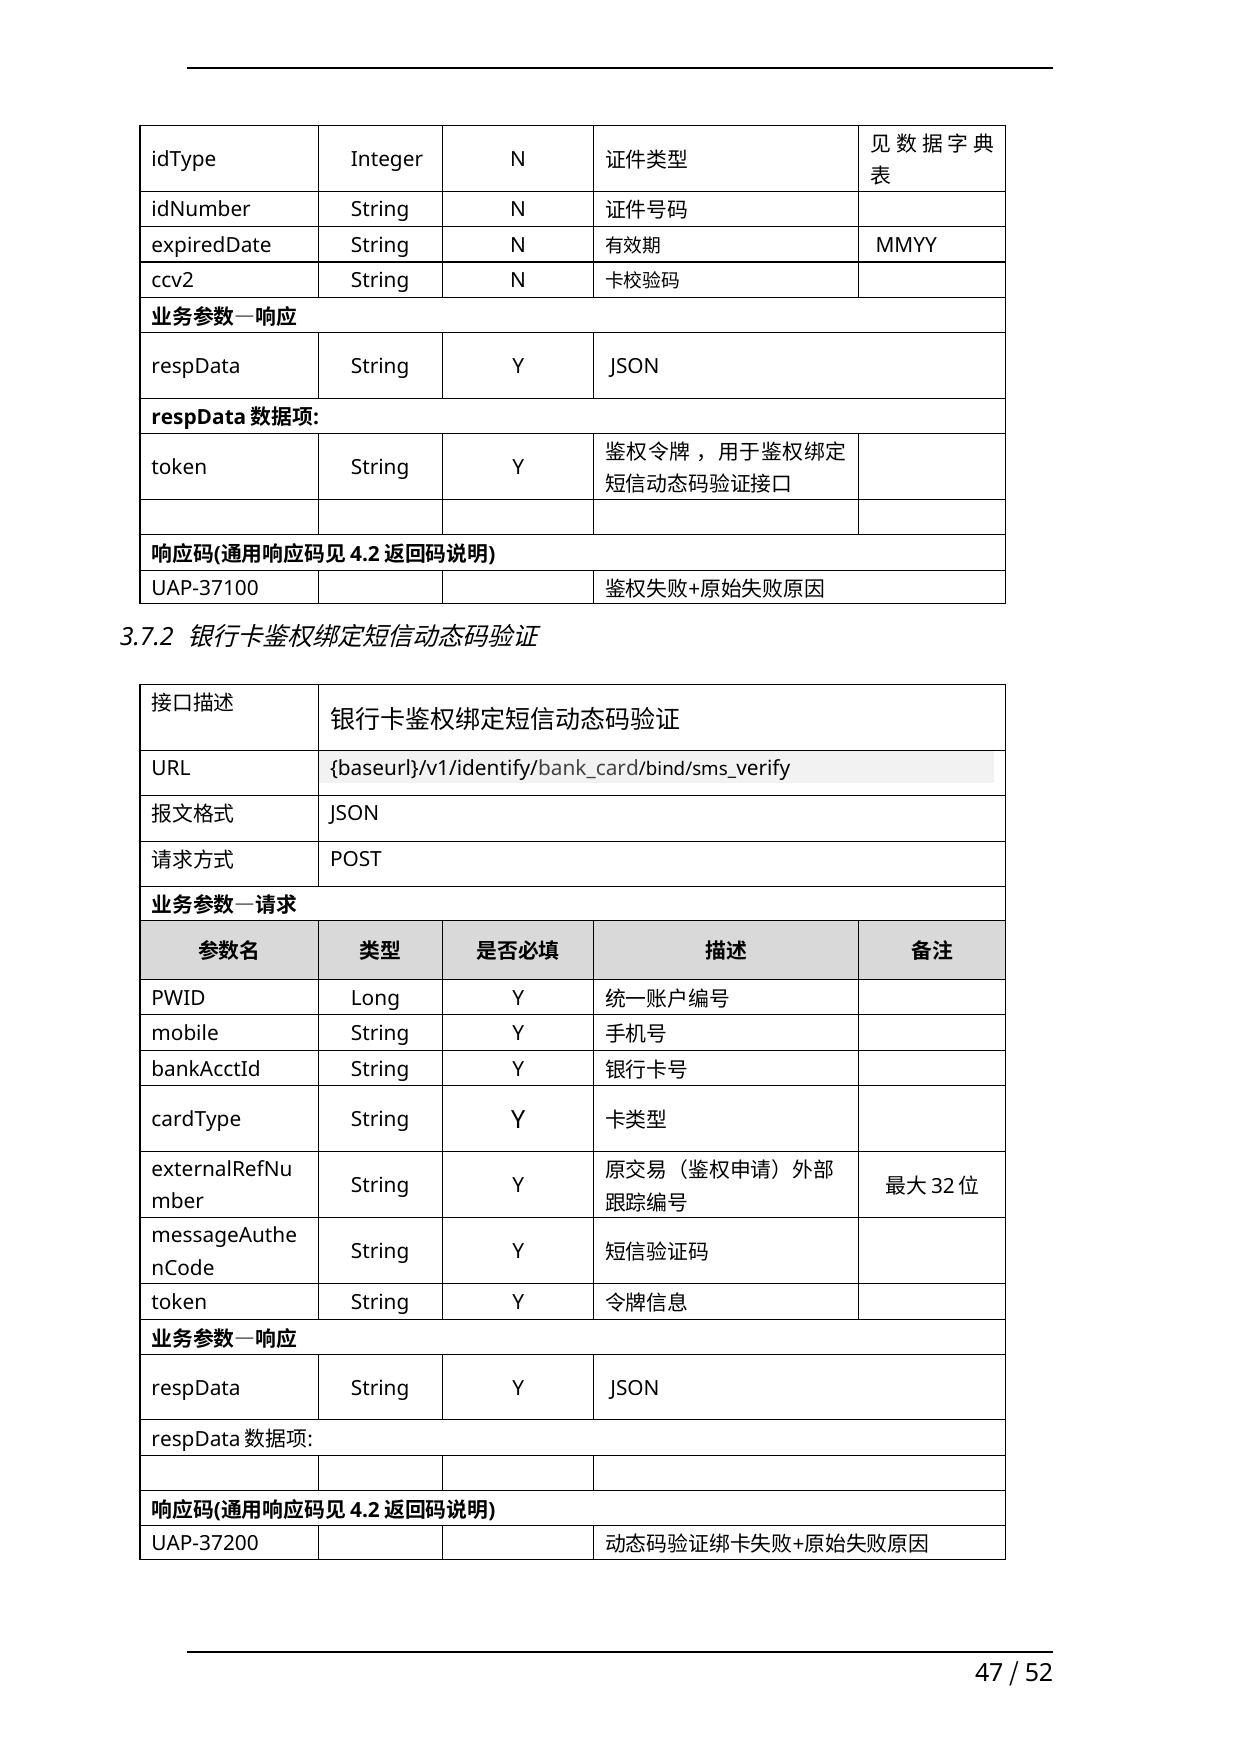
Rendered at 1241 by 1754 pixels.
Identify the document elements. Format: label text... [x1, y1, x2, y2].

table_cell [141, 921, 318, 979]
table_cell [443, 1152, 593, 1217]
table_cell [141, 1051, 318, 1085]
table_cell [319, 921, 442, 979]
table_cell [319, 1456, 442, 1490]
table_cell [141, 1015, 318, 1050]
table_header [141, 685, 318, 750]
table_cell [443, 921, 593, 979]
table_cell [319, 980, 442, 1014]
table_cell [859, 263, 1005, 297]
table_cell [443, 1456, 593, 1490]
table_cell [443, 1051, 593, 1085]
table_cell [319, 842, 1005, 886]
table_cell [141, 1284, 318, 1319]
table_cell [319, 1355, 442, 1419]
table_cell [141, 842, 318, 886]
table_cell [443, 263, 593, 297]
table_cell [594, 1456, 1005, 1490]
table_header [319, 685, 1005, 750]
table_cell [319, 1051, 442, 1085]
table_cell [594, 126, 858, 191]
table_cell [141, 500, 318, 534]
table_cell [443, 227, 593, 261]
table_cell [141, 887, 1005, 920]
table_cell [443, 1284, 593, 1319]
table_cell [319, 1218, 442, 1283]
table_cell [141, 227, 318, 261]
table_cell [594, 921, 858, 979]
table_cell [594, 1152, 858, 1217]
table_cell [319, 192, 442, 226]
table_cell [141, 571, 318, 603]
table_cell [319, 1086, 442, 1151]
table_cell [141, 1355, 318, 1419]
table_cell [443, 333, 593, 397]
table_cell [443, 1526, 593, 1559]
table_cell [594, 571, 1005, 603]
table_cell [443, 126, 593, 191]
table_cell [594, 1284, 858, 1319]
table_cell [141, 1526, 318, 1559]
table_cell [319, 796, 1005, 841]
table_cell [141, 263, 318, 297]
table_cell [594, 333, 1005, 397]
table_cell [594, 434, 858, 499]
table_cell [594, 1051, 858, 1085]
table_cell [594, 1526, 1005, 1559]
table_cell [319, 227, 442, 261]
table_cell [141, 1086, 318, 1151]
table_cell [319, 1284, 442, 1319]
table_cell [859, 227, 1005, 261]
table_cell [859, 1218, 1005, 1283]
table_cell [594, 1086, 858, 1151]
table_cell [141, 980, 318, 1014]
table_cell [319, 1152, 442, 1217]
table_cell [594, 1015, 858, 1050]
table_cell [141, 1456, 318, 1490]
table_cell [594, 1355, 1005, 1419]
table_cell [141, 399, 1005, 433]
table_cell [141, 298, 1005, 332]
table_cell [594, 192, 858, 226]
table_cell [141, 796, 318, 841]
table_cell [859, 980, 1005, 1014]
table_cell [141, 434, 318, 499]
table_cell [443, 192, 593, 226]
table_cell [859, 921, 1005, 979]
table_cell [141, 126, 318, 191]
subtitle 银行卡鉴权绑定短信动态码验证 [119, 617, 1053, 653]
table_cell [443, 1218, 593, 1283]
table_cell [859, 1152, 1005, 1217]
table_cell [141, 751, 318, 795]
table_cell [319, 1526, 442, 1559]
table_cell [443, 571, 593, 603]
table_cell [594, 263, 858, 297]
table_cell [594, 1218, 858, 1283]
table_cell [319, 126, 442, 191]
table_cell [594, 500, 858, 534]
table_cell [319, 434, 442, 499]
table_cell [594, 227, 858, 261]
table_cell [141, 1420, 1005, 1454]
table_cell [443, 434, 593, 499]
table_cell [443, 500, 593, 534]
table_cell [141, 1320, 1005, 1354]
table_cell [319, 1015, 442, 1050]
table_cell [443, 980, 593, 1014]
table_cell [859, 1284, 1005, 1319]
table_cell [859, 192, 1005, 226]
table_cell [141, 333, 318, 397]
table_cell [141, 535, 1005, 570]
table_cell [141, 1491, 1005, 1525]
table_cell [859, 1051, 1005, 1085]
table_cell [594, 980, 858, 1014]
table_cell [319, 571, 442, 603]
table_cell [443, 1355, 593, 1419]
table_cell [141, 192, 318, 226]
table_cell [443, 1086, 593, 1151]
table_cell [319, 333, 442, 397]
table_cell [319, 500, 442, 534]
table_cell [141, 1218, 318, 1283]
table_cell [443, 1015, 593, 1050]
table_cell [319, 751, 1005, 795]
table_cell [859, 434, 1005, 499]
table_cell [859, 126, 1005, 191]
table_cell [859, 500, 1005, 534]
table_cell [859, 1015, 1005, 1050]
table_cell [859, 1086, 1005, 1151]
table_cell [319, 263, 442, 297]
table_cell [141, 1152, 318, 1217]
